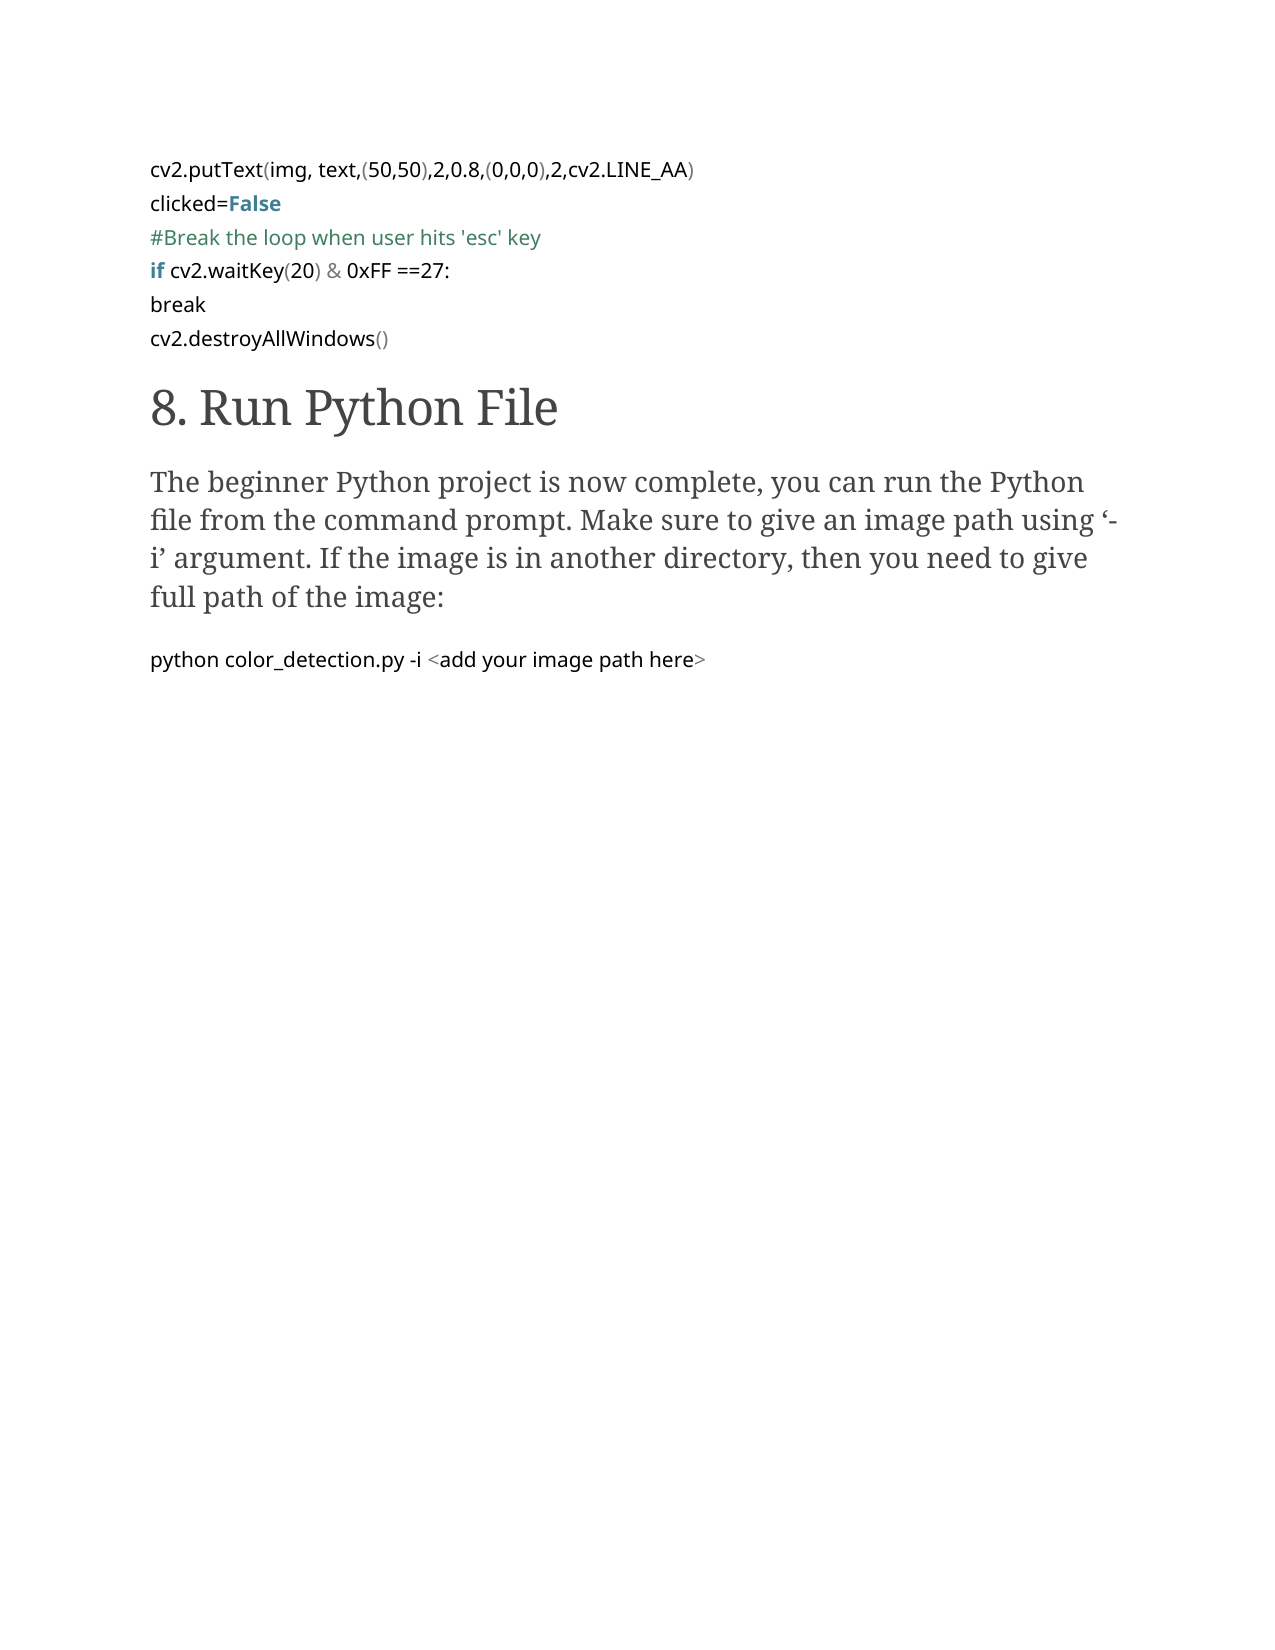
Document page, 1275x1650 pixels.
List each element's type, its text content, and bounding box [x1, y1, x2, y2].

text python color_detection.py -i <add your image path here> [150, 640, 1125, 674]
text #Break the loop when user hits 'esc' key [150, 217, 1125, 251]
text 8. Run Python File [150, 373, 1125, 440]
text cv2.destroyAllWindows() [150, 319, 1125, 352]
text cv2.putText(img, text,(50,50),2,0.8,(0,0,0),2,cv2.LINE_AA) [150, 150, 1125, 184]
text clicked=False [150, 184, 1125, 217]
text The beginner Python project is now complete, you can run the Python file from the command prompt. Make sure to give an image path using ‘-i’ argument. If the image is in another directory, then you need to give full path of the image: [150, 462, 1125, 615]
text if cv2.waitKey(20) & 0xFF ==27: [150, 251, 1125, 285]
text break [150, 285, 1125, 319]
